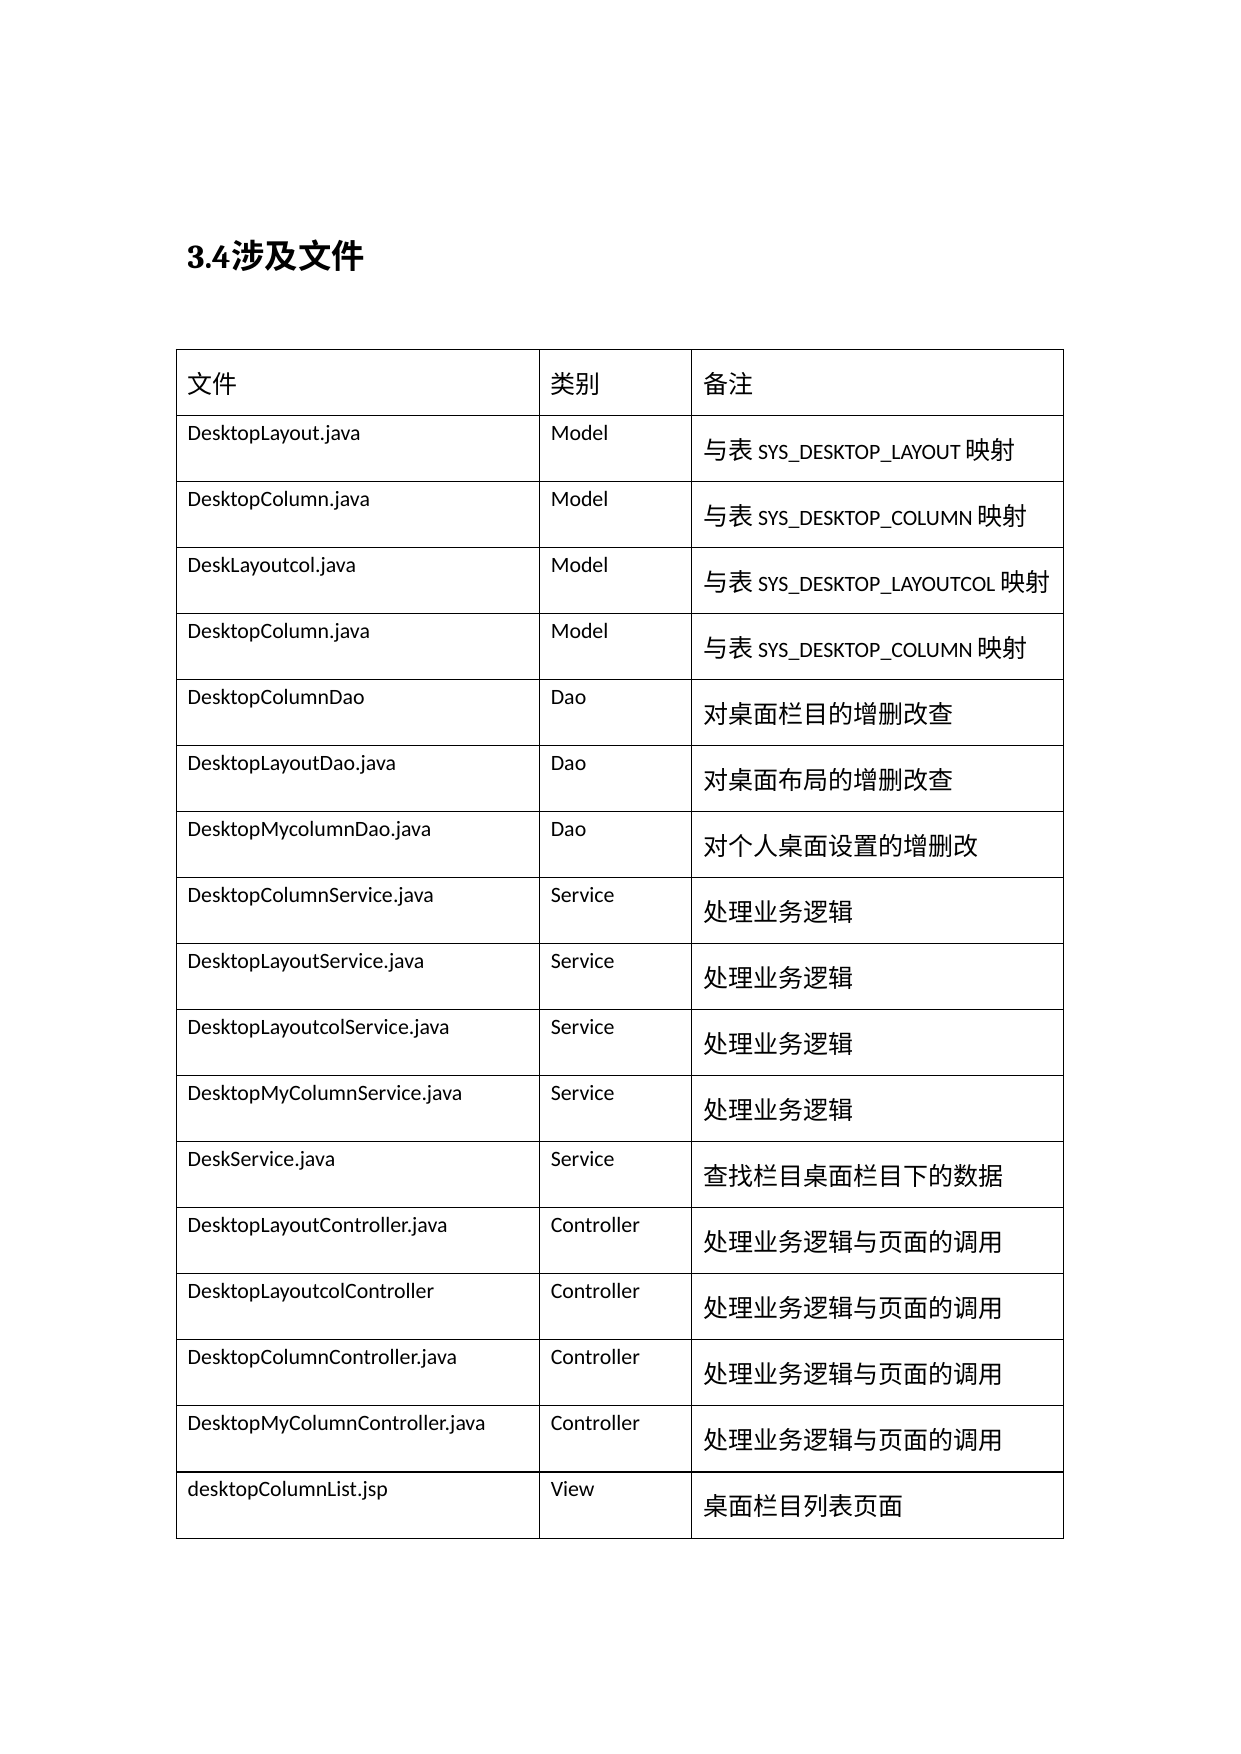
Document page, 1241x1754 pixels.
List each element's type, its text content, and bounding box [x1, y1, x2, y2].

table_cell 处理业务逻辑 [692, 944, 1063, 1009]
table_cell View [540, 1473, 691, 1537]
table_cell 查找栏目桌面栏目下的数据 [692, 1142, 1063, 1207]
table_cell DesktopMycolumnDao.java [177, 812, 539, 877]
table_cell Model [540, 548, 691, 613]
table_cell DesktopColumn.java [177, 482, 539, 547]
table_cell Controller [540, 1208, 691, 1273]
table_cell 桌面栏目列表页面 [692, 1473, 1063, 1537]
table_cell DesktopLayoutcolService.java [177, 1010, 539, 1075]
table_cell DeskLayoutcol.java [177, 548, 539, 613]
table_cell DesktopColumnController.java [177, 1340, 539, 1405]
table_cell 处理业务逻辑 [692, 1010, 1063, 1075]
table_cell 与表SYS_DESKTOP_LAYOUTCOL映射 [692, 548, 1063, 613]
table_cell Dao [540, 812, 691, 877]
table_cell DesktopLayoutController.java [177, 1208, 539, 1273]
table_cell DesktopColumn.java [177, 614, 539, 679]
table_cell 处理业务逻辑 [692, 1076, 1063, 1141]
table_header 文件 [177, 350, 539, 415]
table_cell Controller [540, 1340, 691, 1405]
subtitle 涉及文件 [187, 222, 1053, 287]
table_cell Model [540, 416, 691, 481]
table_cell Service [540, 1010, 691, 1075]
table_header 备注 [692, 350, 1063, 415]
table_cell Service [540, 944, 691, 1009]
table_cell DesktopLayoutcolController [177, 1274, 539, 1339]
table_cell 处理业务逻辑与页面的调用 [692, 1340, 1063, 1405]
table_cell DesktopLayout.java [177, 416, 539, 481]
table_cell DesktopMyColumnService.java [177, 1076, 539, 1141]
table_cell Model [540, 614, 691, 679]
table_cell 对桌面栏目的增删改查 [692, 680, 1063, 745]
table_cell DesktopColumnDao [177, 680, 539, 745]
table_header 类别 [540, 350, 691, 415]
table_cell 与表SYS_DESKTOP_COLUMN映射 [692, 614, 1063, 679]
table_cell Service [540, 1142, 691, 1207]
table_cell DesktopMyColumnController.java [177, 1406, 539, 1471]
table_cell 对个人桌面设置的增删改 [692, 812, 1063, 877]
table_cell Dao [540, 746, 691, 811]
table_cell 处理业务逻辑与页面的调用 [692, 1406, 1063, 1471]
table_cell Controller [540, 1274, 691, 1339]
table_cell DesktopColumnService.java [177, 878, 539, 943]
table_cell Service [540, 878, 691, 943]
table_cell 与表SYS_DESKTOP_COLUMN映射 [692, 482, 1063, 547]
table_cell Controller [540, 1406, 691, 1471]
table_cell 处理业务逻辑与页面的调用 [692, 1274, 1063, 1339]
table_cell DesktopLayoutService.java [177, 944, 539, 1009]
table_cell 与表SYS_DESKTOP_LAYOUT映射 [692, 416, 1063, 481]
table_cell desktopColumnList.jsp [177, 1473, 539, 1537]
table_cell DeskService.java [177, 1142, 539, 1207]
table_cell Model [540, 482, 691, 547]
table_cell Dao [540, 680, 691, 745]
table_cell 处理业务逻辑 [692, 878, 1063, 943]
table_cell Service [540, 1076, 691, 1141]
table_cell DesktopLayoutDao.java [177, 746, 539, 811]
table_cell 处理业务逻辑与页面的调用 [692, 1208, 1063, 1273]
table_cell 对桌面布局的增删改查 [692, 746, 1063, 811]
